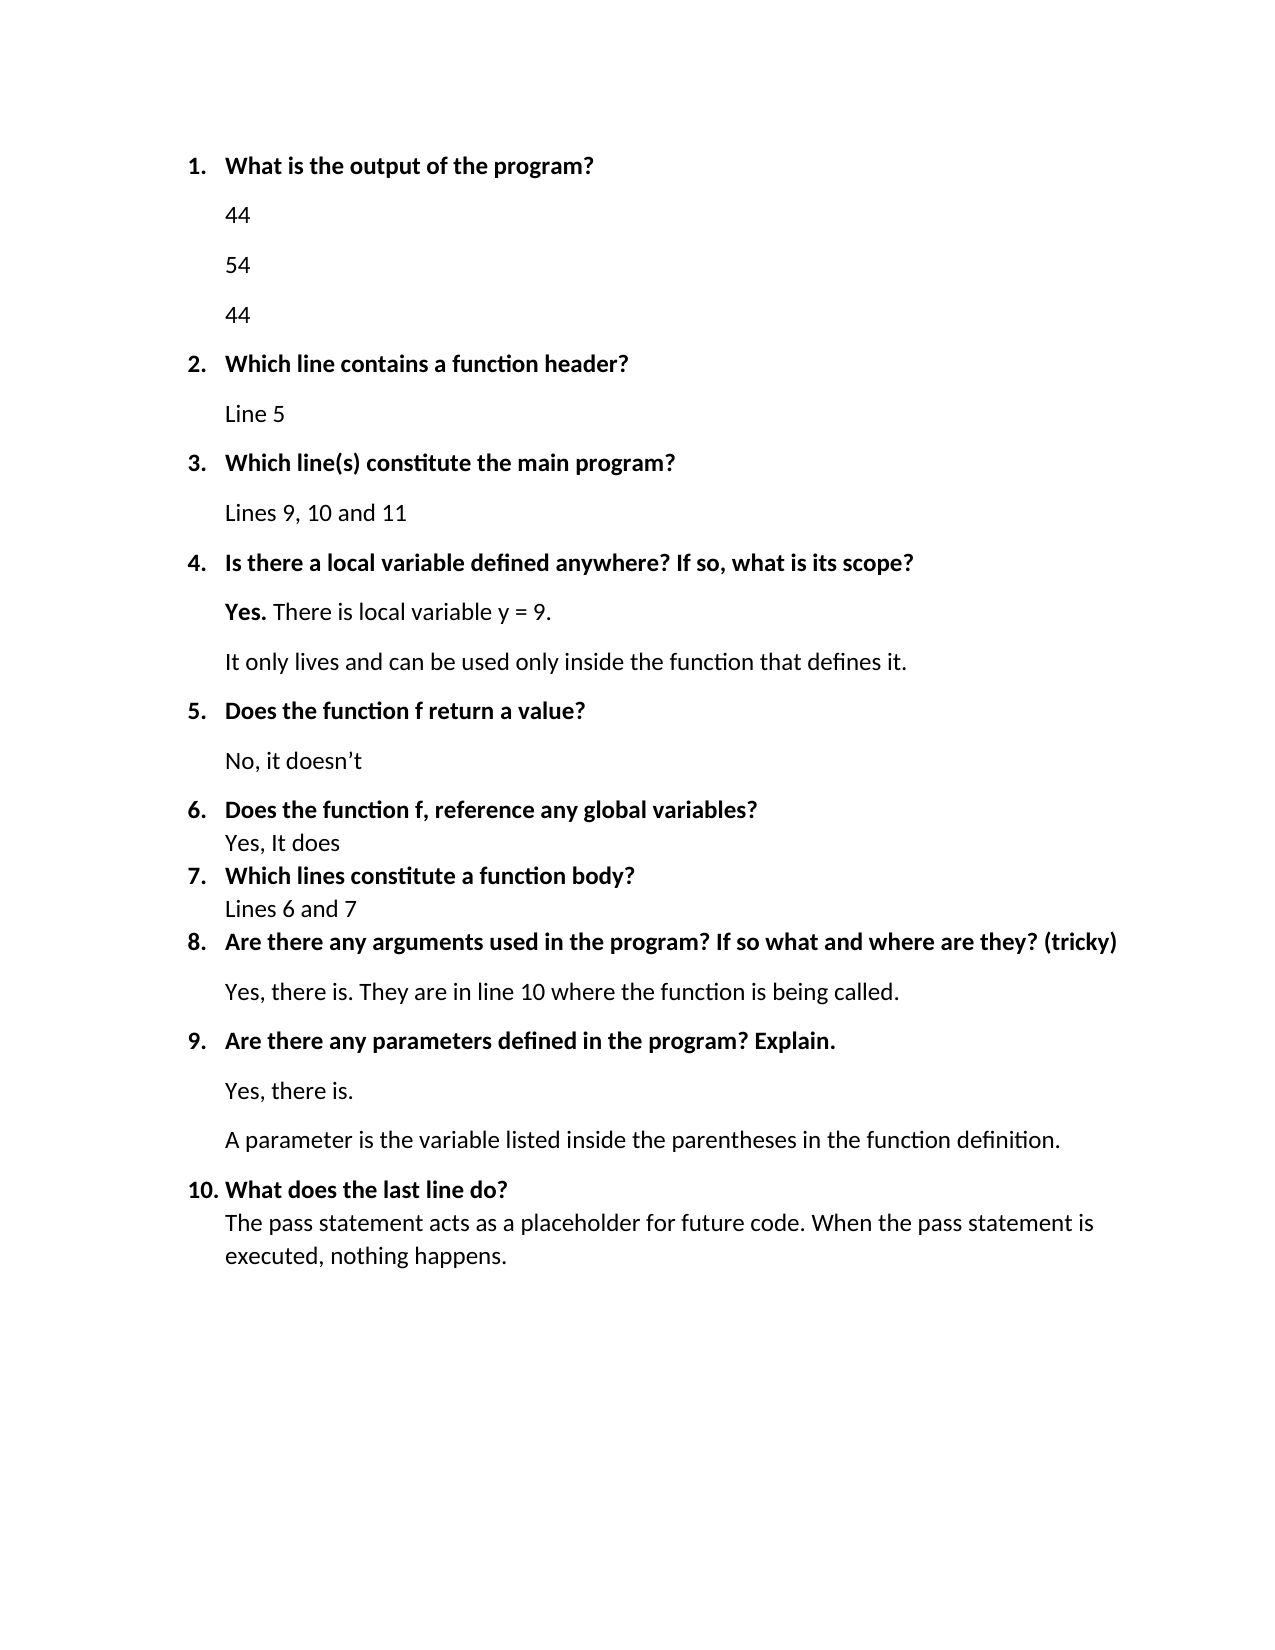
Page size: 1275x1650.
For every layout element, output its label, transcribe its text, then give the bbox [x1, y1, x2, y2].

list What is the output of the program? [187, 150, 1125, 181]
list Which line(s) constitute the main program? [187, 447, 1125, 478]
list Which line contains a function header? [187, 348, 1125, 379]
list Are there any arguments used in the program? If so what and where are they? (tricky) [187, 926, 1125, 957]
list Yes, It does [225, 827, 1125, 858]
text Yes. There is local variable y = 9. [225, 596, 1125, 627]
list Does the function f return a value? [187, 695, 1125, 726]
text A parameter is the variable listed inside the parentheses in the function definition. [225, 1124, 1125, 1155]
text Yes, there is. They are in line 10 where the function is being called. [187, 976, 1125, 1006]
list The pass statement acts as a placeholder for future code. When the pass statement is executed, nothing happens. [225, 1207, 1125, 1271]
text 44 [225, 199, 1125, 230]
text Line 5 [225, 398, 1125, 428]
text No, it doesn’t [187, 745, 1125, 776]
list Lines 6 and 7 [225, 893, 1125, 924]
list Does the function f, reference any global variables? [187, 794, 1125, 825]
text It only lives and can be used only inside the function that defines it. [225, 646, 1125, 676]
list Is there a local variable defined anywhere? If so, what is its scope? [187, 547, 1125, 577]
list Which lines constitute a function body? [187, 860, 1125, 891]
list Are there any parameters defined in the program? Explain. [187, 1025, 1125, 1056]
text Lines 9, 10 and 11 [225, 497, 1125, 528]
text 44 [225, 299, 1125, 329]
list What does the last line do? [187, 1174, 1125, 1205]
text 54 [225, 249, 1125, 280]
text Yes, there is. [187, 1075, 1125, 1106]
